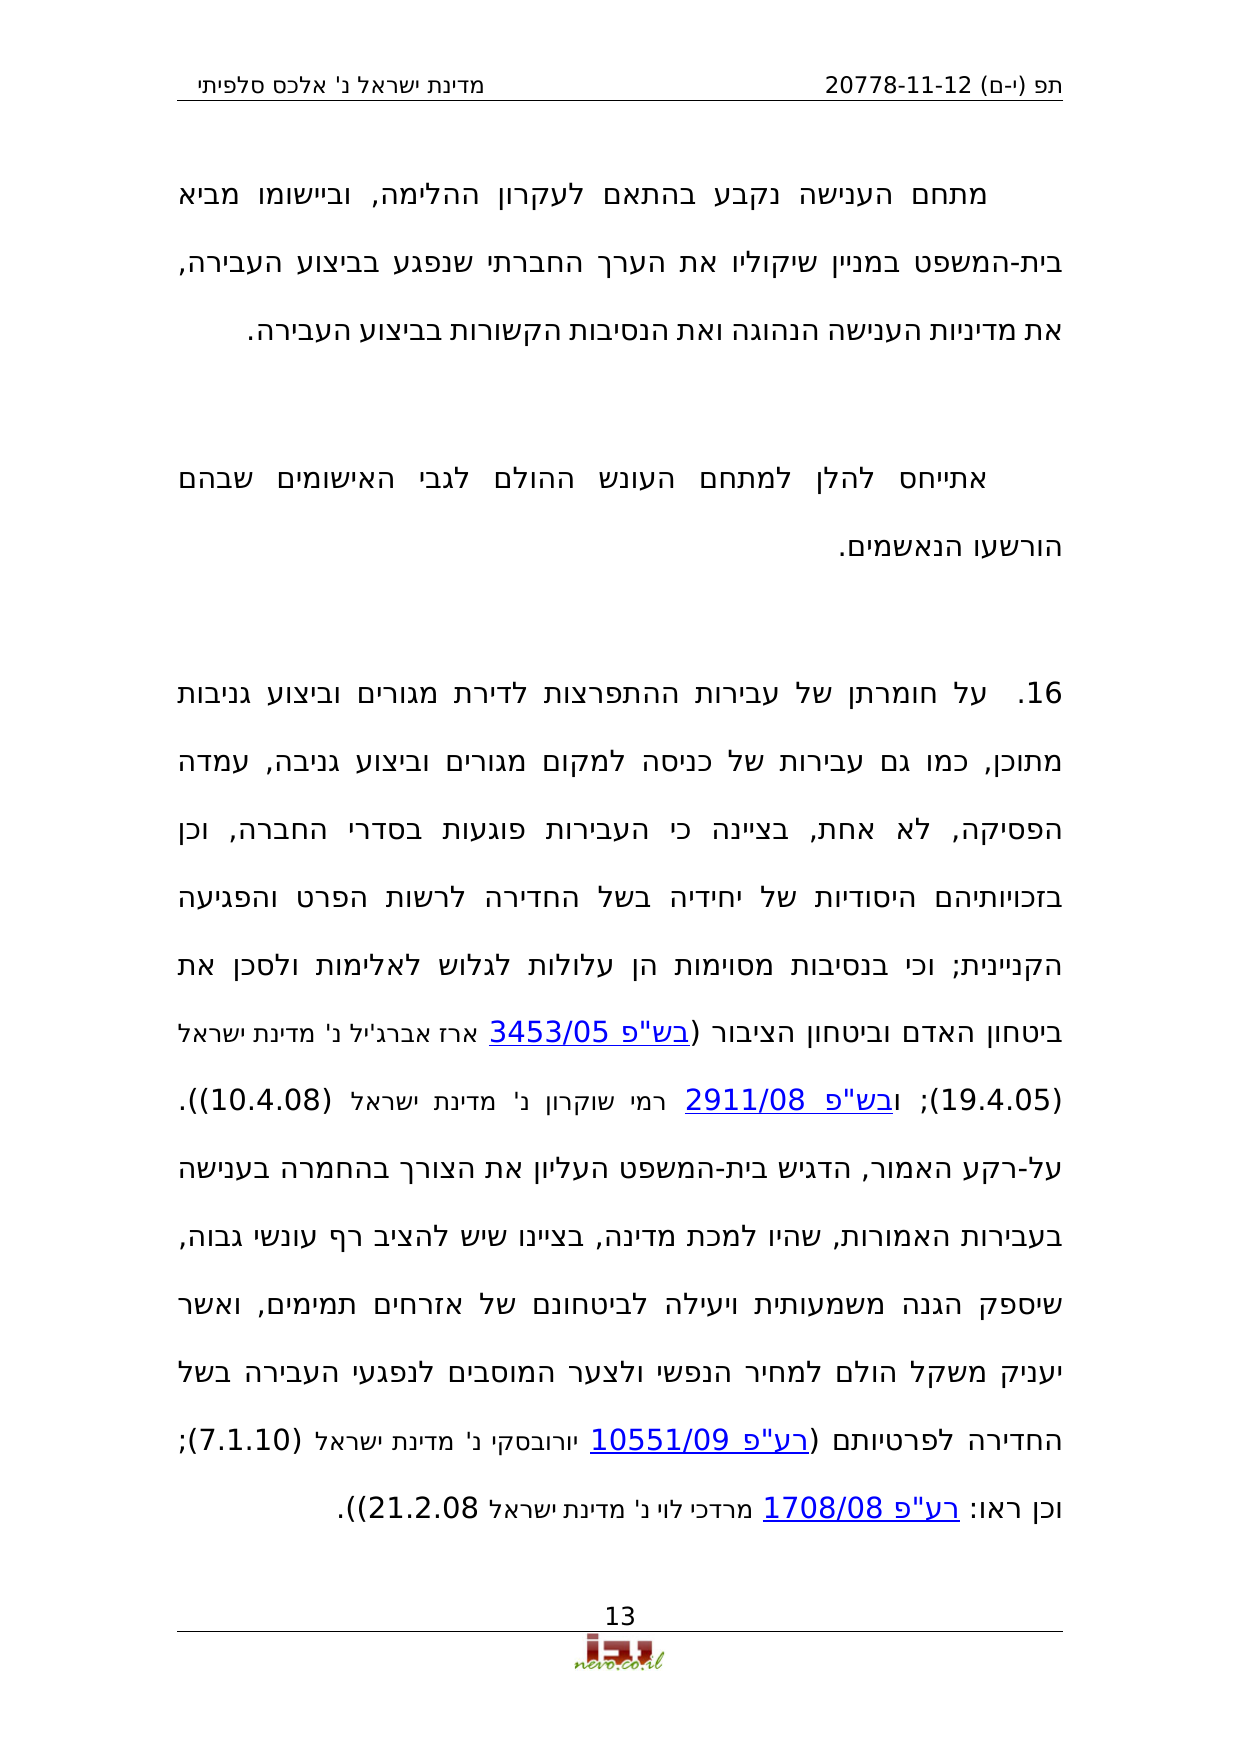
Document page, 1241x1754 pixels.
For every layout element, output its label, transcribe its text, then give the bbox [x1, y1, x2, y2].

text מתחם הענישה נקבע בהתאם לעקרון ההלימה, וביישומו מביא בית-המשפט במניין שיקוליו את הערך החברתי שנפגע בביצוע העבירה, את מדיניות הענישה הנהוגה ואת הנסיבות הקשורות בביצוע העבירה. [177, 177, 1063, 347]
text אתייחס להלן למתחם העונש ההולם לגבי האישומים שבהם הורשעו הנאשמים. [177, 461, 1063, 563]
picture [574, 1633, 666, 1671]
text 16. על חומרתן של עבירות ההתפרצות לדירת מגורים וביצוע גניבות מתוכן, כמו גם עבירות של כניסה למקום מגורים וביצוע גניבה, עמדה הפסיקה, לא אחת, בציינה כי העבירות פוגעות בסדרי החברה, וכן בזכויותיהם היסודיות של יחידיה בשל החדירה לרשות הפרט והפגיעה הקניינית; וכי בנסיבות מסוימות הן עלולות לגלוש לאלימות ולסכן את ביטחון האדם וביטחון הציבור (בש"פ 3453/05 ארז אברג'יל נ' מדינת ישראל (19.4.05); ובש"פ 2911/08 רמי שוקרון נ' מדינת ישראל (10.4.08)). על-רקע האמור, הדגיש בית-המשפט העליון את הצורך בהחמרה בענישה בעבירות האמורות, שהיו למכת מדינה, בציינו שיש להציב רף עונשי גבוה, שיספק הגנה משמעותית ויעילה לביטחונם של אזרחים תמימים, ואשר יעניק משקל הולם למחיר הנפשי ולצער המוסבים לנפגעי העבירה בשל החדירה לפרטיותם (רע"פ 10551/09 יורובסקי נ' מדינת ישראל (7.1.10); וכן ראו: רע"פ 1708/08 מרדכי לוי נ' מדינת ישראל 21.2.08)). [177, 676, 1063, 1525]
